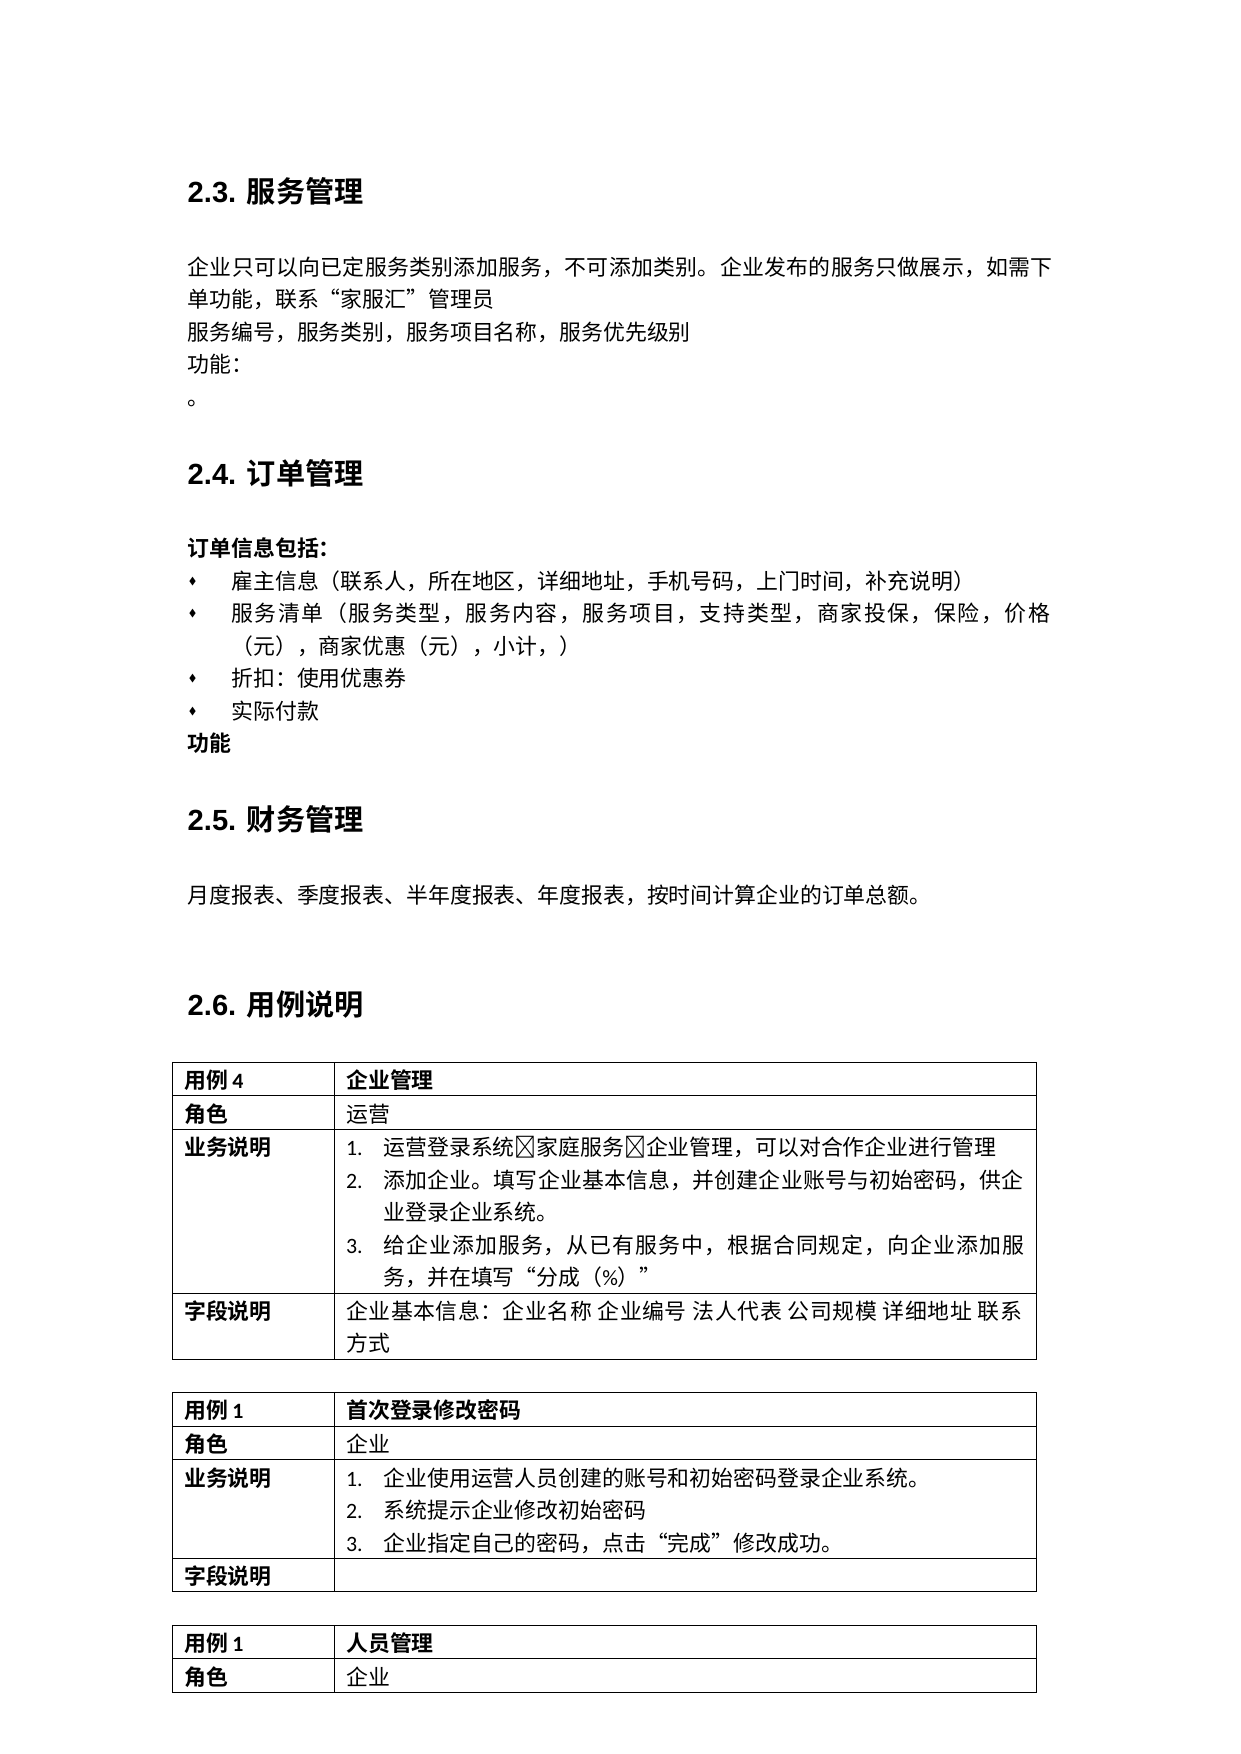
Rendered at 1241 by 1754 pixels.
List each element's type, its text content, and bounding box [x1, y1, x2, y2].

table_cell 角色 [173, 1427, 334, 1459]
table_cell 业务说明 [173, 1460, 334, 1558]
subtitle 财务管理 [187, 786, 1053, 851]
table_cell 角色 [173, 1659, 334, 1692]
table_cell 企业 [335, 1659, 1036, 1692]
table_header 用例4 [173, 1063, 334, 1095]
table_cell 企业 [335, 1427, 1036, 1459]
table_header 首次登录修改密码 [335, 1393, 1036, 1426]
text 订单信息包括： [187, 531, 1053, 563]
table_header 人员管理 [335, 1626, 1036, 1658]
table_cell 字段说明 [173, 1294, 334, 1358]
list 雇主信息（联系人，所在地区，详细地址，手机号码，上门时间，补充说明） [187, 563, 1053, 596]
table_cell 角色 [173, 1096, 334, 1129]
subtitle 用例说明 [187, 970, 1053, 1035]
table_cell 企业基本信息：企业名称 企业编号 法人代表 公司规模 详细地址 联系方式 [335, 1294, 1036, 1358]
subtitle 订单管理 [187, 439, 1053, 504]
text 功能： [187, 347, 1053, 379]
table_cell [335, 1559, 1036, 1591]
table_cell 企业使用运营人员创建的账号和初始密码登录企业系统。 系统提示企业修改初始密码 企业指定自己的密码，点击“完成”修改成功。 [335, 1460, 1036, 1558]
list 服务清单（服务类型，服务内容，服务项目，支持类型，商家投保，保险，价格（元），商家优惠（元），小计，） [187, 596, 1053, 661]
text 服务编号，服务类别，服务项目名称，服务优先级别 [187, 314, 1053, 347]
table_header 用例1 [173, 1626, 334, 1658]
table_header 用例1 [173, 1393, 334, 1426]
table_cell 字段说明 [173, 1559, 334, 1591]
subtitle 服务管理 [187, 157, 1053, 222]
table_cell 运营登录系统家庭服务企业管理，可以对合作企业进行管理 添加企业。填写企业基本信息，并创建企业账号与初始密码，供企业登录企业系统。 给企业添加服务，从已有服务中，根据合同规定，向企业添加服务，并在填写“分成（%）” [335, 1130, 1036, 1292]
table_cell 运营 [335, 1096, 1036, 1129]
list 实际付款 [187, 693, 1053, 726]
text 。 [187, 379, 1053, 412]
table_header 企业管理 [335, 1063, 1036, 1095]
text 月度报表、季度报表、半年度报表、年度报表，按时间计算企业的订单总额。 [187, 878, 1053, 910]
table_cell 业务说明 [173, 1130, 334, 1292]
text 功能 [187, 726, 1053, 758]
text 企业只可以向已定服务类别添加服务，不可添加类别。企业发布的服务只做展示，如需下单功能，联系“家服汇”管理员 [187, 249, 1053, 314]
list 折扣：使用优惠券 [187, 661, 1053, 693]
